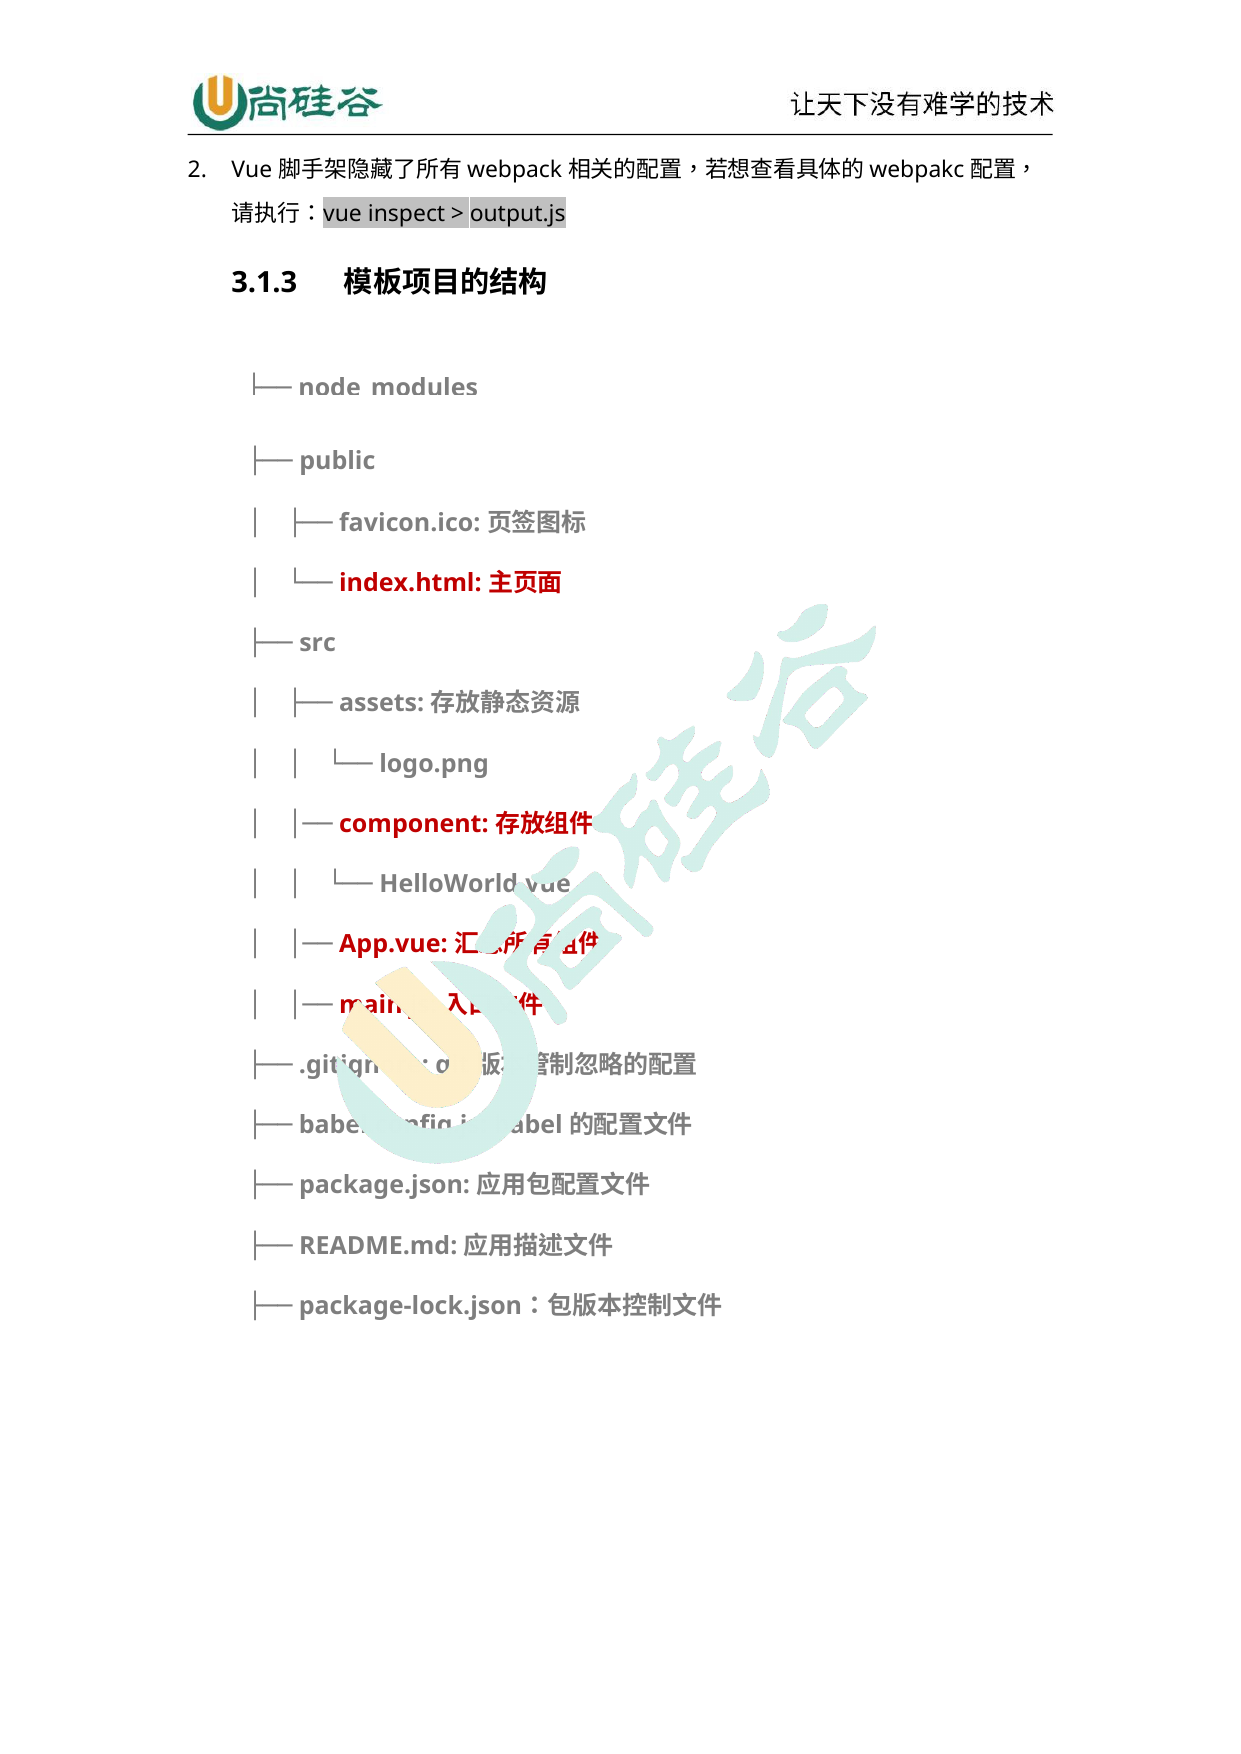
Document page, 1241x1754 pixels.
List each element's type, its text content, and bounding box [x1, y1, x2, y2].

picture [336, 604, 876, 1164]
text 2. Vue 脚手架隐藏了所有webpack 相关的配置，若想查看具体的webpakc 配置， 请执行：vue inspect > output.js [187, 153, 1046, 228]
picture [190, 73, 1057, 132]
list 模板项目的结构 [231, 261, 1107, 301]
